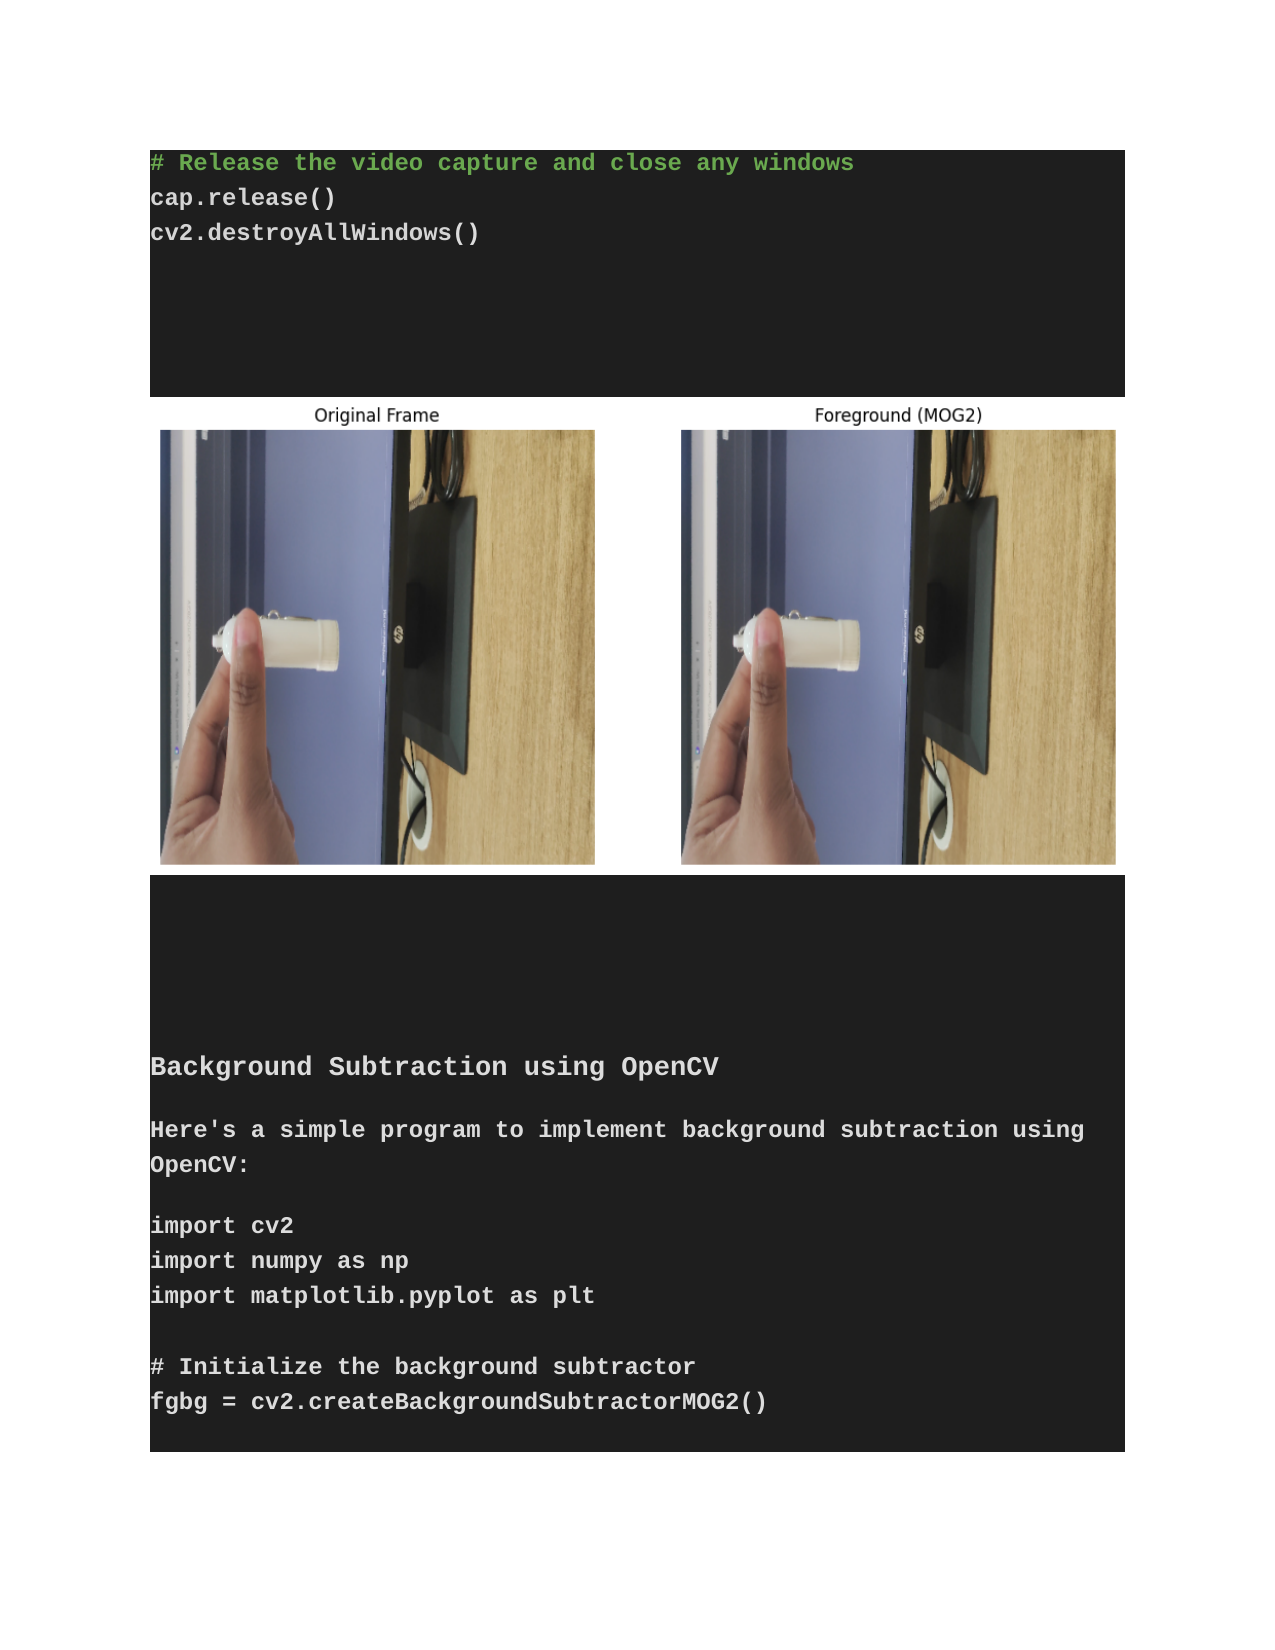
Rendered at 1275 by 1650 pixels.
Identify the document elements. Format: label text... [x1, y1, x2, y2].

text # Release the video capture and close any windows [150, 150, 1125, 177]
text cv2.destroyAllWindows() [150, 221, 1125, 248]
subtitle Background Subtraction using OpenCV [150, 1052, 1125, 1083]
text import matplotlib.pyplot as plt [150, 1284, 1125, 1311]
text import numpy as np [150, 1248, 1125, 1276]
text # Initialize the background subtractor [150, 1354, 1125, 1381]
text Here's a simple program to implement background subtraction using OpenCV: [150, 1117, 1125, 1180]
picture [150, 397, 1125, 875]
text import cv2 [150, 1213, 1125, 1240]
text cap.release() [150, 185, 1125, 212]
text fgbg = cv2.createBackgroundSubtractorMOG2() [150, 1389, 1125, 1417]
